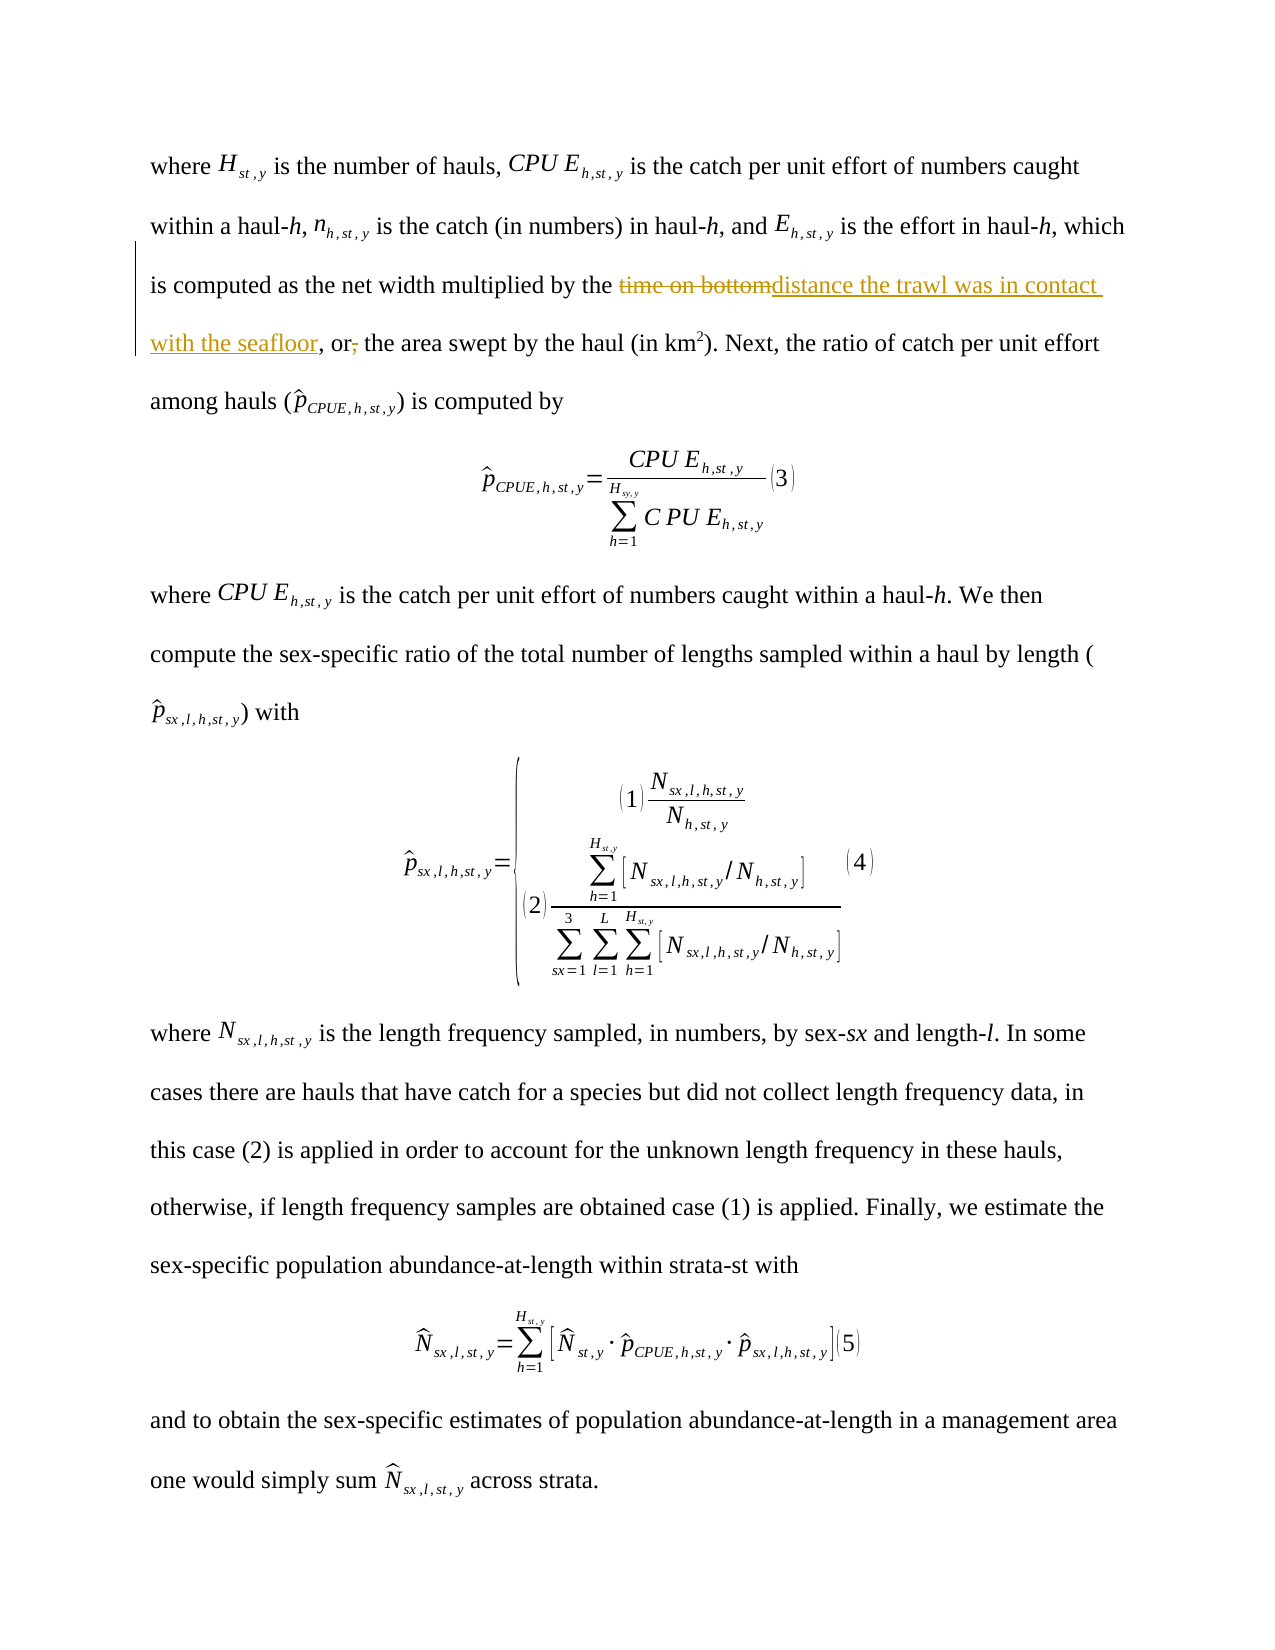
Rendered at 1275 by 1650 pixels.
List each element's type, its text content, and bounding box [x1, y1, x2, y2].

text where is the catch per unit effort of numbers caught within a haul-h. We then compute the sex-specific ratio of the total number of lengths sampled within a haul by length () with [150, 578, 1125, 727]
text where is the number of hauls, is the catch per unit effort of numbers caught within a haul-h, is the catch (in numbers) in haul-h, and is the effort in haul-h, which is computed as the net width multiplied by the , or the area swept by the haul (in km2). Next, the ratio of catch per unit effort among hauls () is computed by [150, 150, 1125, 417]
text and to obtain the sex-specific estimates of population abundance-at-length in a management area one would simply sum across strata. [150, 1406, 1125, 1497]
text where is the length frequency sampled, in numbers, by sex-sx and length-l. In some cases there are hauls that have catch for a species but did not collect length frequency data, in this case (2) is applied in order to account for the unknown length frequency in these hauls, otherwise, if length frequency samples are obtained case (1) is applied. Finally, we estimate the sex-specific population abundance-at-length within strata-st with [150, 1017, 1125, 1278]
